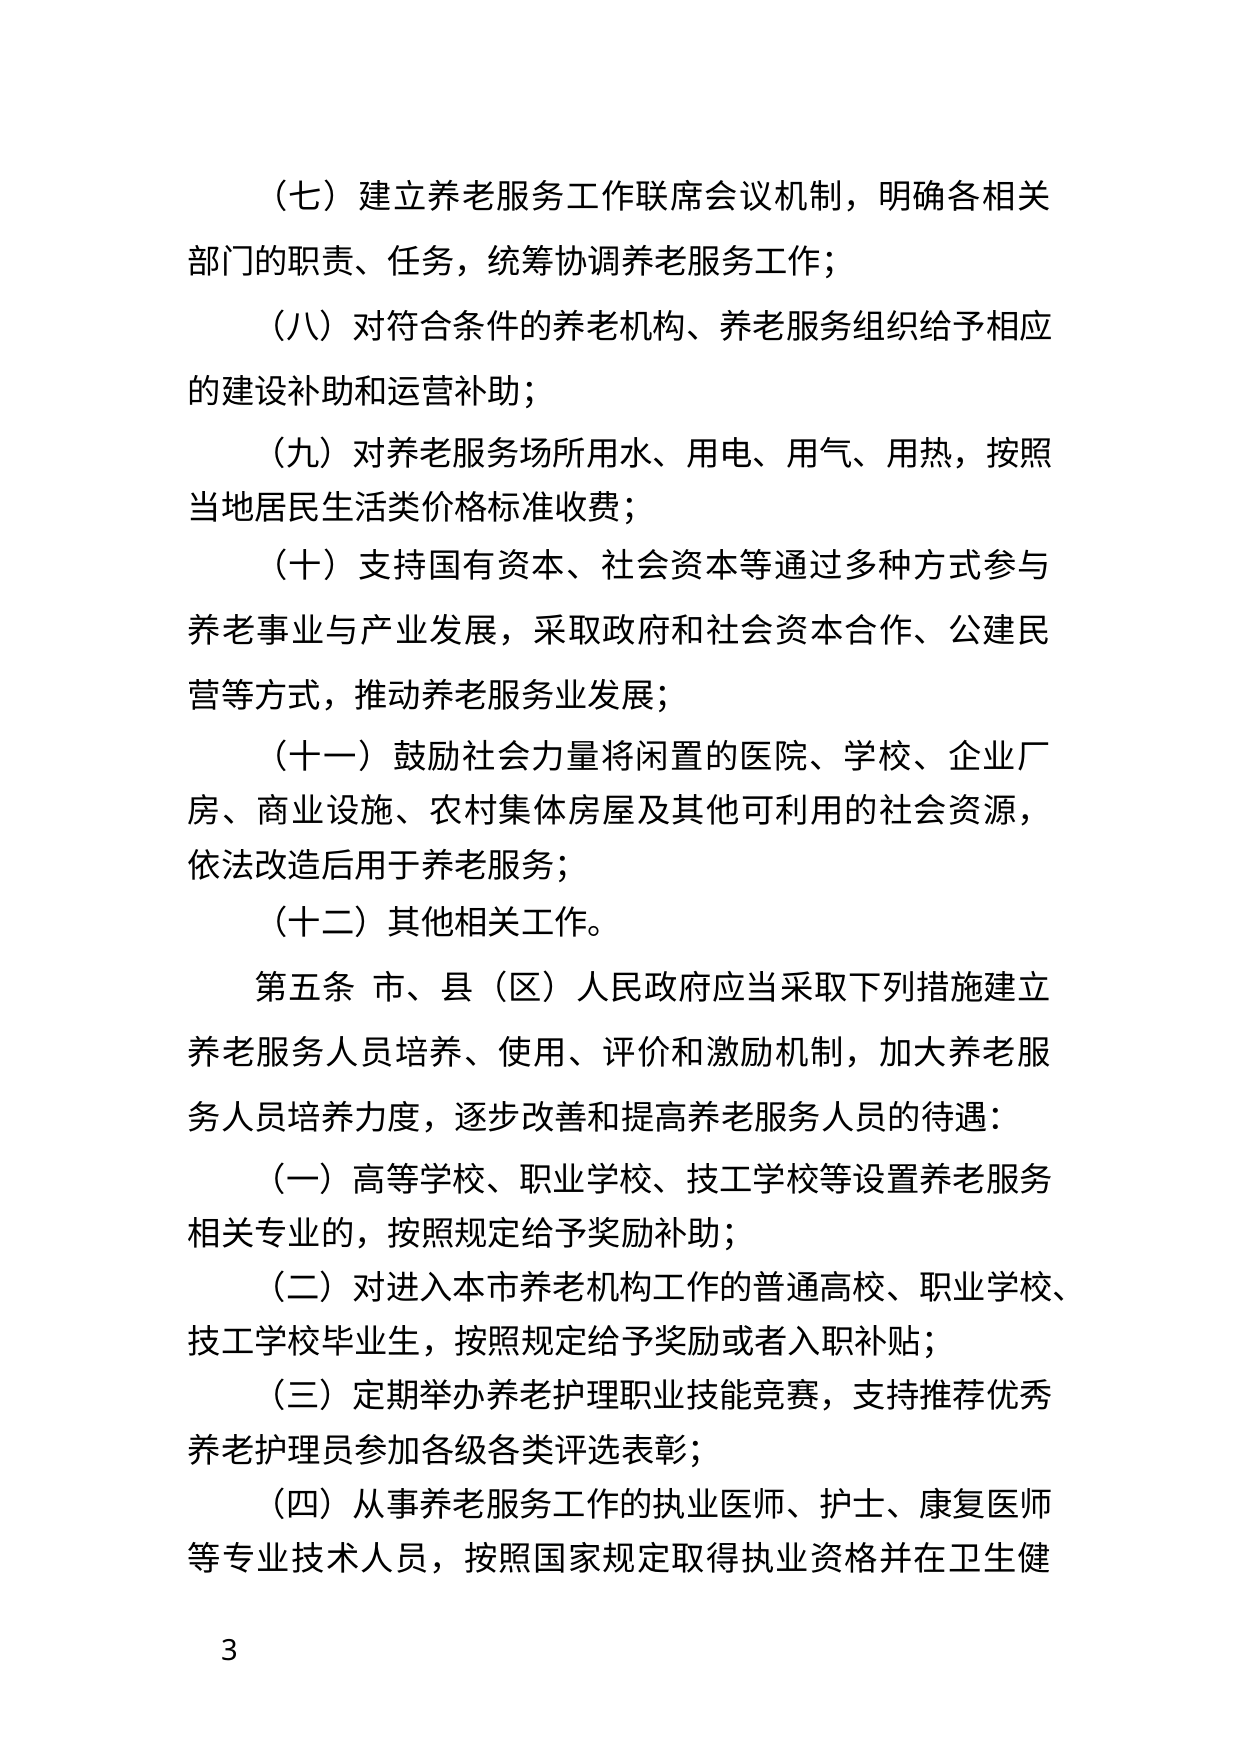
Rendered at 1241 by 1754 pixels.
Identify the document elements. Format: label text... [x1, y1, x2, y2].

text （八）对符合条件的养老机构、养老服务组织给予相应的建设补助和运营补助； [187, 292, 1053, 422]
text （二）对进入本市养老机构工作的普通高校、职业学校、技工学校毕业生，按照规定给予奖励或者入职补贴； [187, 1256, 1053, 1364]
text （一）高等学校、职业学校、技工学校等设置养老服务相关专业的，按照规定给予奖励补助； [187, 1148, 1053, 1256]
text 第五条 市、县（区）人民政府应当采取下列措施建立养老服务人员培养、使用、评价和激励机制，加大养老服务人员培养力度，逐步改善和提高养老服务人员的待遇： [187, 953, 1053, 1148]
text （九）对养老服务场所用水、用电、用气、用热，按照当地居民生活类价格标准收费； [187, 422, 1053, 530]
text （十）支持国有资本、社会资本等通过多种方式参与养老事业与产业发展，采取政府和社会资本合作、公建民营等方式，推动养老服务业发展； [187, 530, 1053, 725]
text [187, 1473, 1053, 1581]
text （三）定期举办养老护理职业技能竞赛，支持推荐优秀养老护理员参加各级各类评选表彰； [187, 1364, 1053, 1473]
text （十二）其他相关工作。 [187, 888, 1053, 953]
text （七）建立养老服务工作联席会议机制，明确各相关部门的职责、任务，统筹协调养老服务工作； [187, 162, 1053, 292]
text （十一）鼓励社会力量将闲置的医院、学校、企业厂房、商业设施、农村集体房屋及其他可利用的社会资源，依法改造后用于养老服务； [187, 725, 1053, 888]
